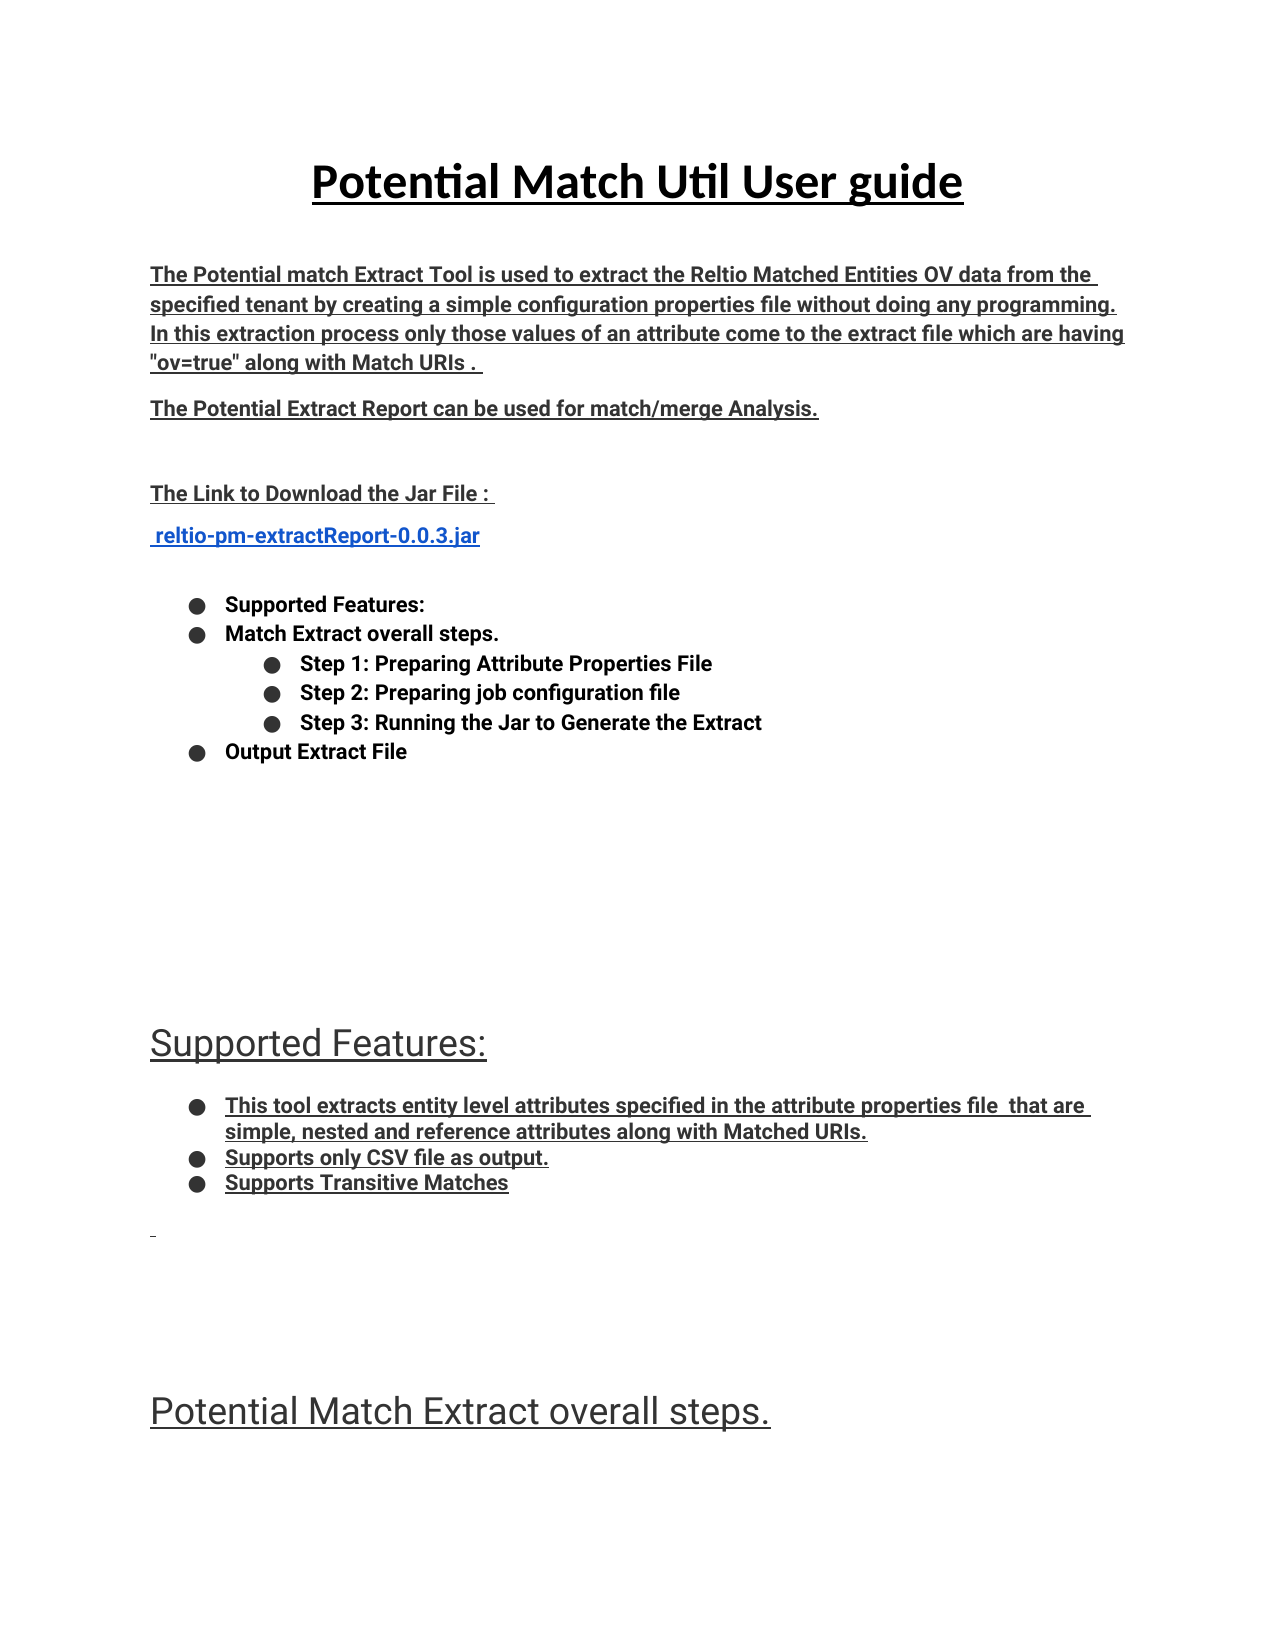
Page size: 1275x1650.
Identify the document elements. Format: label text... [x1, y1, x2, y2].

list Step 2: Preparing job configuration file [262, 680, 1125, 706]
list Output Extract File [187, 739, 1125, 764]
text Potential Match Util User guide [150, 150, 1125, 211]
subtitle Potential Match Extract overall steps. [150, 1390, 1125, 1434]
list Supports Transitive Matches [187, 1170, 1125, 1196]
list Supported Features: [187, 592, 1125, 618]
text reltio-pm-extractReport-0.0.3.jar [150, 523, 1125, 549]
subtitle Supported Features: [150, 1022, 1125, 1066]
text In this extraction process only those values of an attribute come to the extract file which are having "ov=true" along with Match URIs . [150, 321, 1125, 343]
list This tool extracts entity level attributes specified in the attribute properties file that are simple, nested and reference attributes along with Matched URIs. [187, 1093, 1125, 1145]
text In this extraction process only those values of an attribute come to the extract file which are having "ov=true" along with Match URIs . [150, 344, 1125, 376]
text The Potential match Extract Tool is used to extract the Reltio Matched Entities OV data from the specified tenant by creating a simple configuration properties file without doing any programming. [150, 262, 1125, 317]
list Step 1: Preparing Attribute Properties File [262, 651, 1125, 676]
list Supports only CSV file as output. [187, 1145, 1125, 1170]
list Match Extract overall steps. [187, 621, 1125, 647]
text The Link to Download the Jar File : [150, 481, 1125, 507]
text The Potential Extract Report can be used for match/merge Analysis. [150, 397, 1125, 422]
list Step 3: Running the Jar to Generate the Extract [262, 709, 1125, 735]
